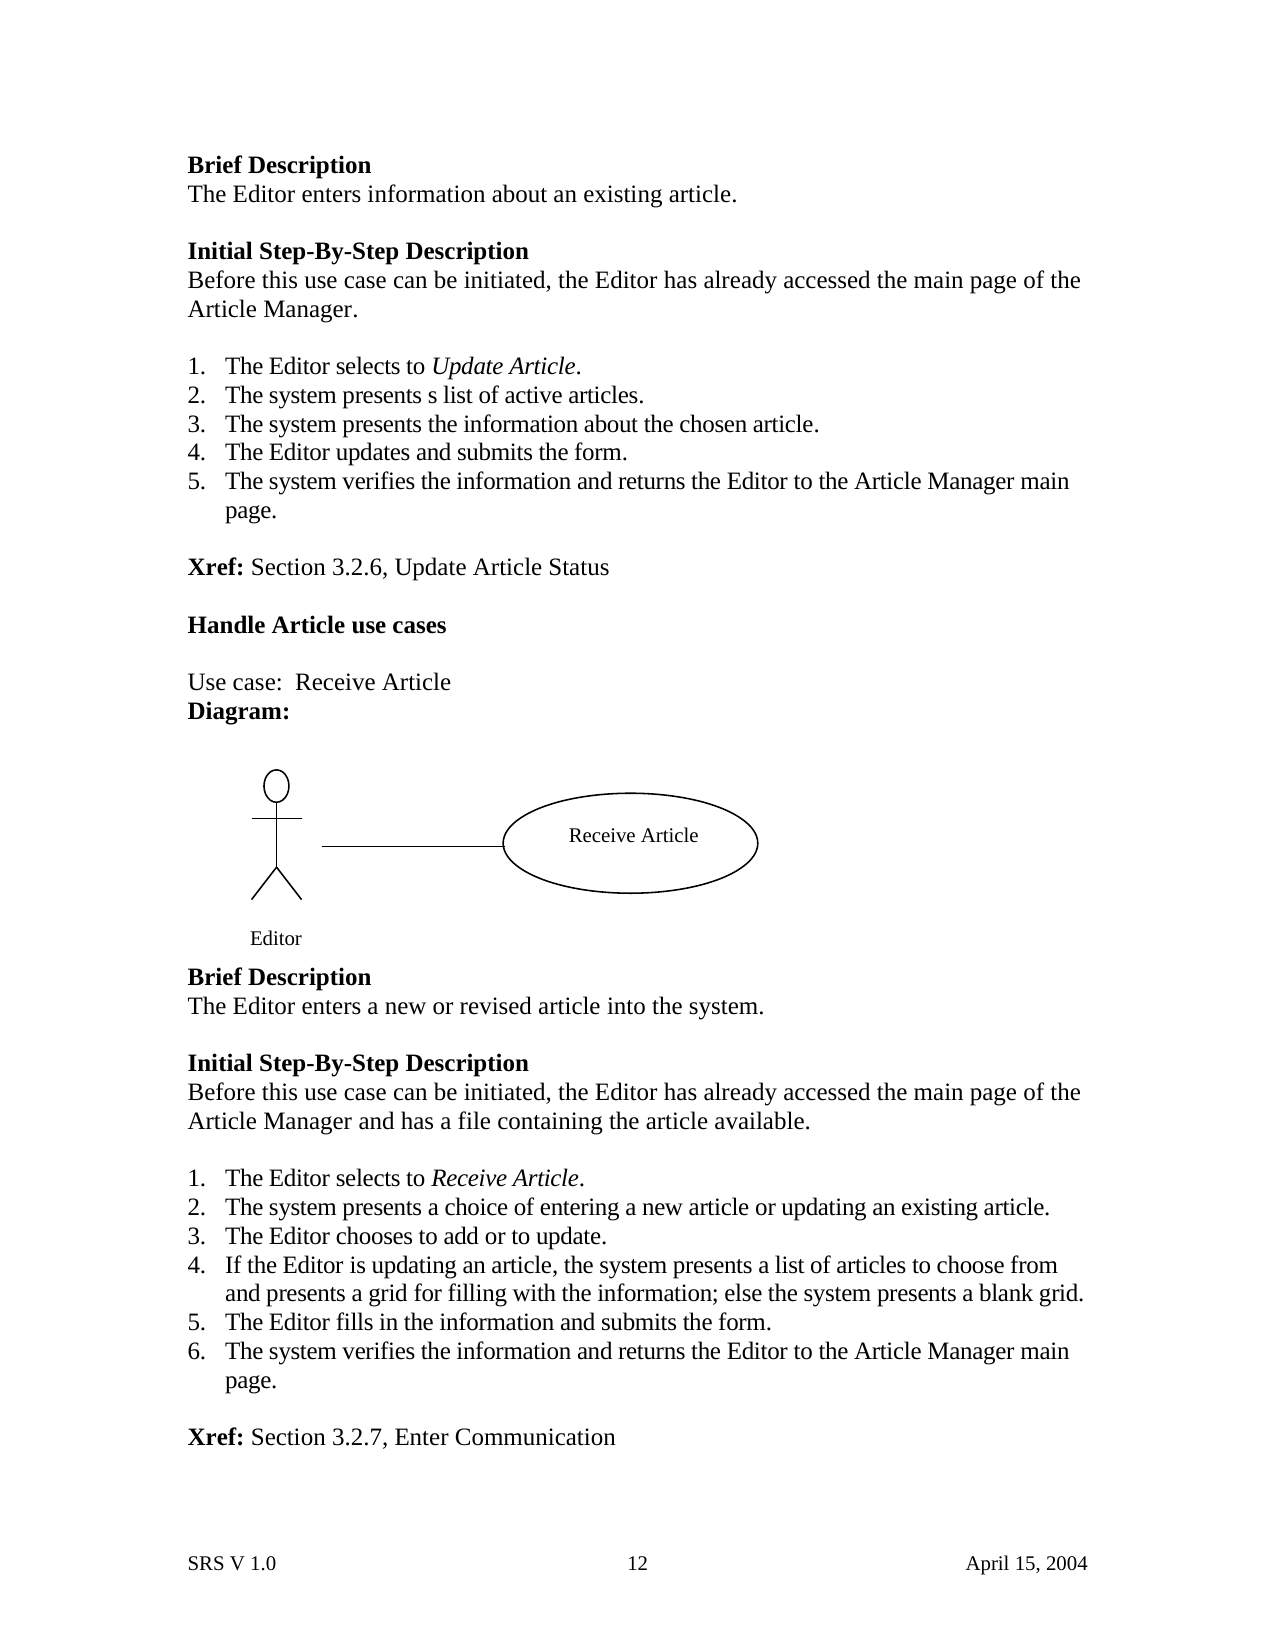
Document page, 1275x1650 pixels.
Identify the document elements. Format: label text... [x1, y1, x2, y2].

list The system verifies the information and returns the Editor to the Article Manager main page. [187, 1336, 1087, 1393]
text Handle Article use cases [187, 610, 1087, 639]
list The Editor selects to Update Article. [187, 351, 1087, 380]
list The system presents the information about the chosen article. [187, 409, 1087, 437]
list The system presents a choice of entering a new article or updating an existing article. [187, 1192, 1087, 1221]
list If the Editor is updating an article, the system presents a list of articles to choose from and presents a grid for filling with the information; else the system presents a blank grid. [187, 1250, 1087, 1307]
text Diagram: [187, 696, 1087, 725]
text Xref: Section 3.2.7, Enter Communication [187, 1422, 1087, 1451]
text Brief Description [187, 754, 1087, 991]
text Xref: Section 3.2.6, Update Article Status [187, 552, 1087, 581]
text Initial Step-By-Step Description [187, 236, 1087, 265]
text The Editor enters a new or revised article into the system. [187, 991, 1087, 1020]
subtitle Use case: Receive Article [187, 667, 1087, 696]
text The Editor enters information about an existing article. [187, 179, 1087, 207]
text Brief Description [187, 150, 1087, 179]
text Before this use case can be initiated, the Editor has already accessed the main page of the Article Manager. [187, 265, 1087, 322]
list The Editor updates and submits the form. [187, 437, 1087, 466]
list The Editor fills in the information and submits the form. [187, 1307, 1087, 1336]
text Initial Step-By-Step Description [187, 1048, 1087, 1077]
text Before this use case can be initiated, the Editor has already accessed the main page of the Article Manager and has a file containing the article available. [187, 1077, 1087, 1135]
list The system presents s list of active articles. [187, 380, 1087, 409]
list The system verifies the information and returns the Editor to the Article Manager main page. [187, 466, 1087, 524]
list The Editor selects to Receive Article. [187, 1163, 1087, 1192]
list The Editor chooses to add or to update. [187, 1221, 1087, 1250]
